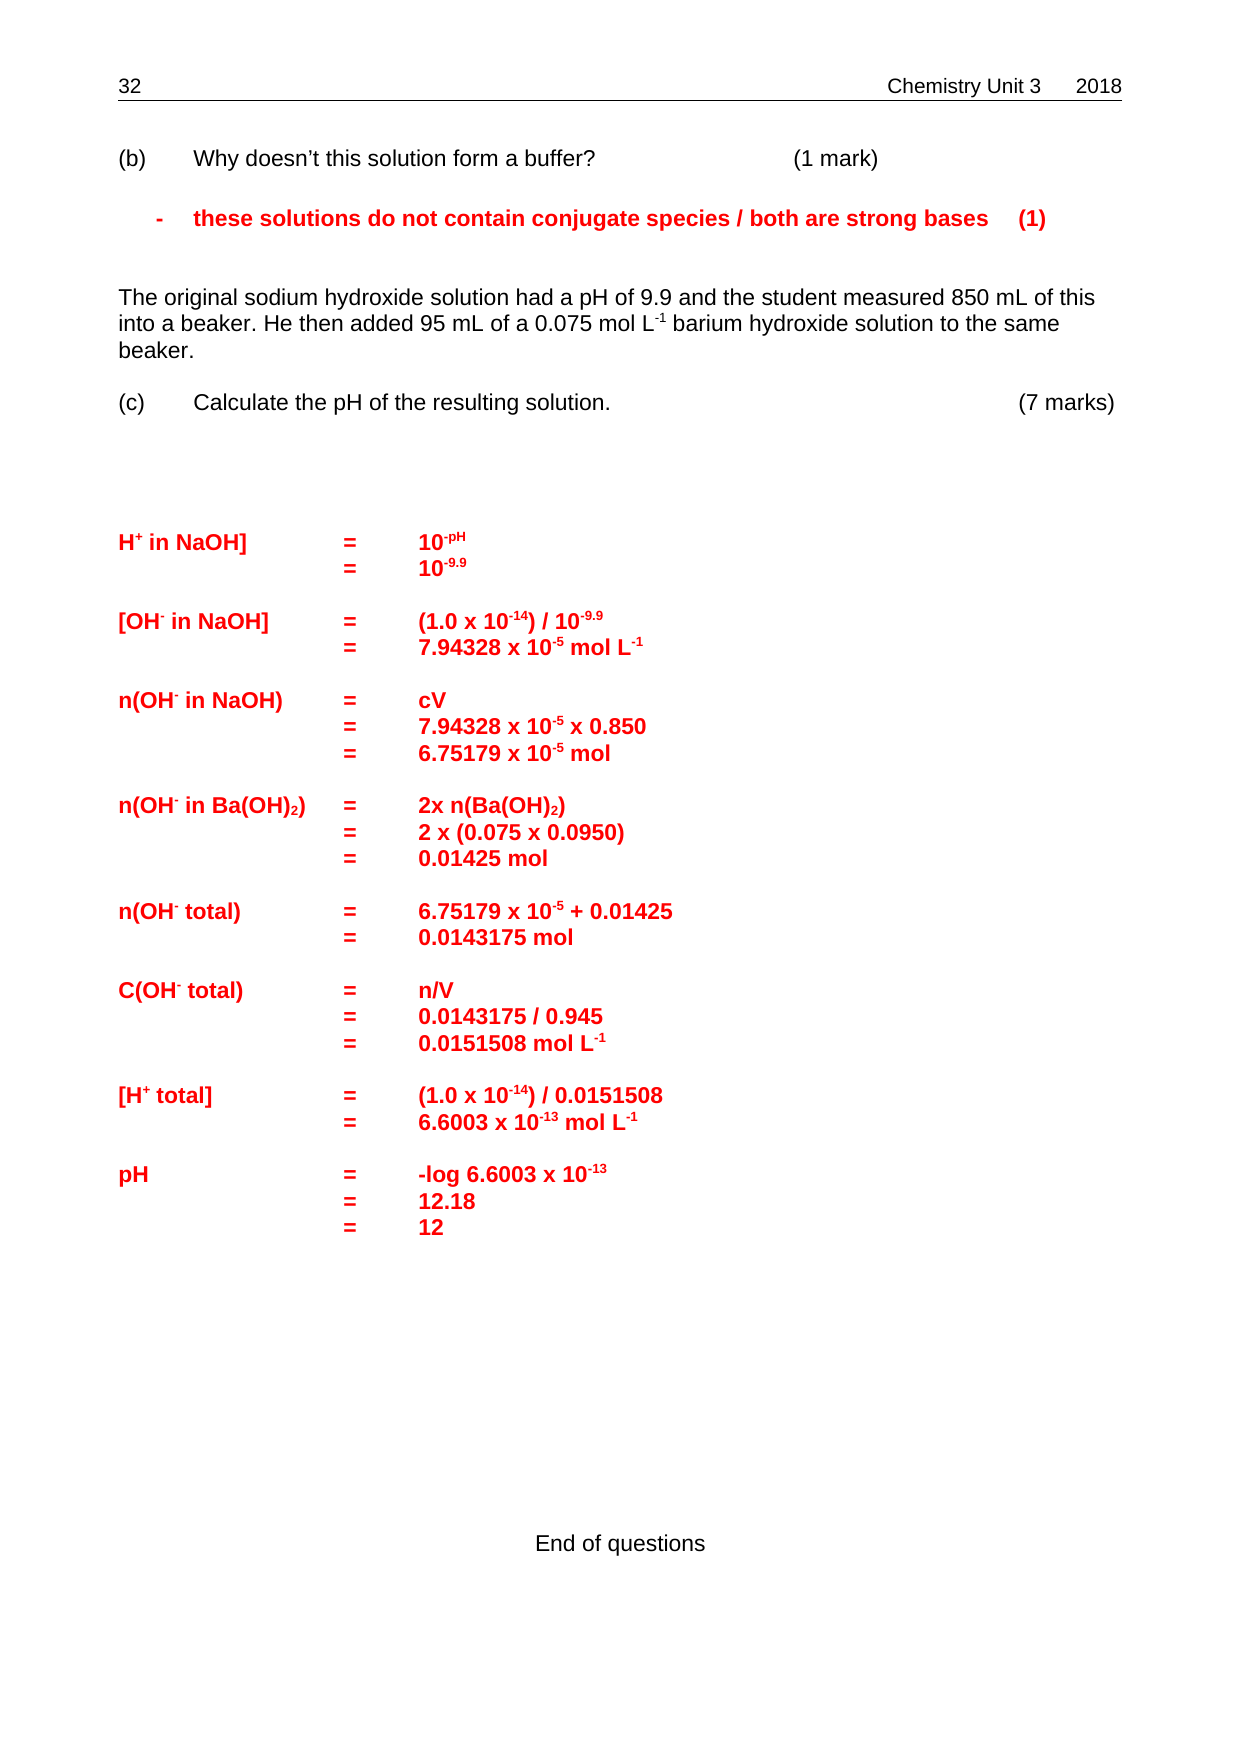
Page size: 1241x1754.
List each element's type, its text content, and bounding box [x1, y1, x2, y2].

text (b) Why doesn’t this solution form a buffer? (1 mark) [118, 144, 1122, 171]
text = 0.0151508 mol L-1 [118, 1029, 1122, 1056]
text H+ in NaOH] = 10-pH [118, 529, 1122, 555]
text = 6.75179 x 10-5 mol [118, 740, 1122, 766]
text = 6.6003 x 10-13 mol L-1 [118, 1109, 1122, 1135]
text = 7.94328 x 10-5 mol L-1 [118, 634, 1122, 661]
text = 0.01425 mol [118, 845, 1122, 871]
text [OH- in NaOH] = (1.0 x 10-14) / 10-9.9 [118, 608, 1122, 634]
text The original sodium hydroxide solution had a pH of 9.9 and the student measured 850 mL of this into a beaker. He then added 95 mL of a 0.075 mol L-1 barium hydroxide solution to the same beaker. [118, 284, 1122, 363]
text = 2 x (0.075 x 0.0950) [118, 819, 1122, 845]
text = 7.94328 x 10-5 x 0.850 [118, 713, 1122, 740]
text pH = -log 6.6003 x 10-13 [118, 1161, 1122, 1188]
text = 0.0143175 mol [118, 924, 1122, 951]
text n(OH- in Ba(OH)2) = 2x n(Ba(OH)2) [118, 792, 1122, 819]
text (c) Calculate the pH of the resulting solution. (7 marks) [118, 389, 1122, 416]
text End of questions [118, 1530, 1122, 1557]
text [H+ total] = (1.0 x 10-14) / 0.0151508 [118, 1082, 1122, 1109]
text n(OH- in NaOH) = cV [118, 687, 1122, 713]
text = 10-9.9 [118, 555, 1122, 582]
text = 0.0143175 / 0.945 [118, 1003, 1122, 1029]
text C(OH- total) = n/V [118, 977, 1122, 1003]
list these solutions do not contain conjugate species / both are strong bases (1) [156, 205, 1122, 231]
text = 12.18 [118, 1188, 1122, 1214]
text n(OH- total) = 6.75179 x 10-5 + 0.01425 [118, 898, 1122, 924]
text = 12 [118, 1214, 1122, 1240]
